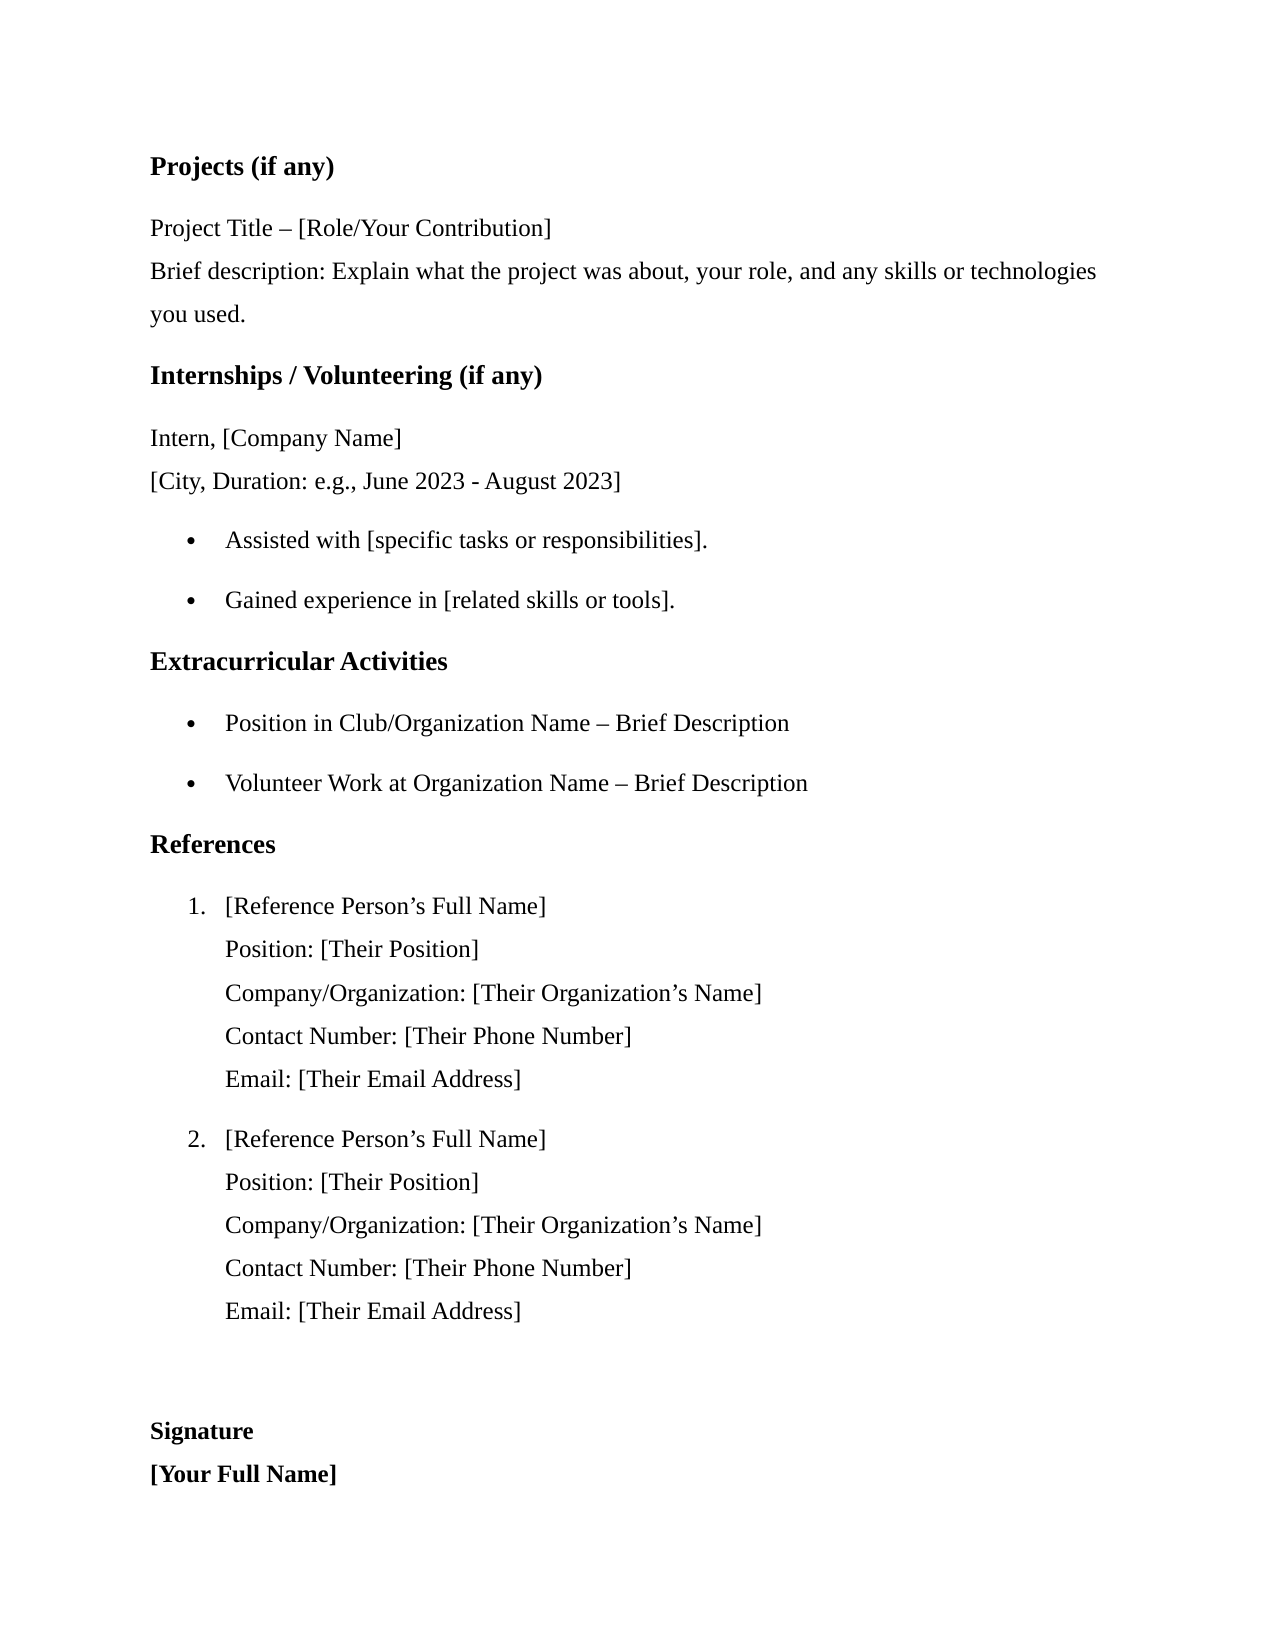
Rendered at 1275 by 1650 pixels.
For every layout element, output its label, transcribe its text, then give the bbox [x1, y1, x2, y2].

text Extracurricular Activities [150, 645, 1125, 676]
text Project Title – [Role/Your Contribution] Brief description: Explain what the project was about, your role, and any skills or technologies you used. [150, 213, 1125, 328]
text Signature [Your Full Name] [150, 1416, 1125, 1488]
text Internships / Volunteering (if any) [150, 359, 1125, 391]
text Projects (if any) [150, 150, 1125, 181]
list Volunteer Work at Organization Name – Brief Description [187, 768, 1125, 797]
list Assisted with [specific tasks or responsibilities]. [187, 526, 1125, 554]
list Position in Club/Organization Name – Brief Description [187, 708, 1125, 737]
list [Reference Person’s Full Name] Position: [Their Position] Company/Organization: [Their Organization’s Name] Contact Number: [Their Phone Number] Email: [Their Email Address] [187, 1124, 1125, 1325]
list [Reference Person’s Full Name] Position: [Their Position] Company/Organization: [Their Organization’s Name] Contact Number: [Their Phone Number] Email: [Their Email Address] [187, 891, 1125, 1093]
text Intern, [Company Name] [City, Duration: e.g., June 2023 - August 2023] [150, 423, 1125, 494]
list Gained experience in [related skills or tools]. [187, 585, 1125, 614]
text References [150, 828, 1125, 859]
